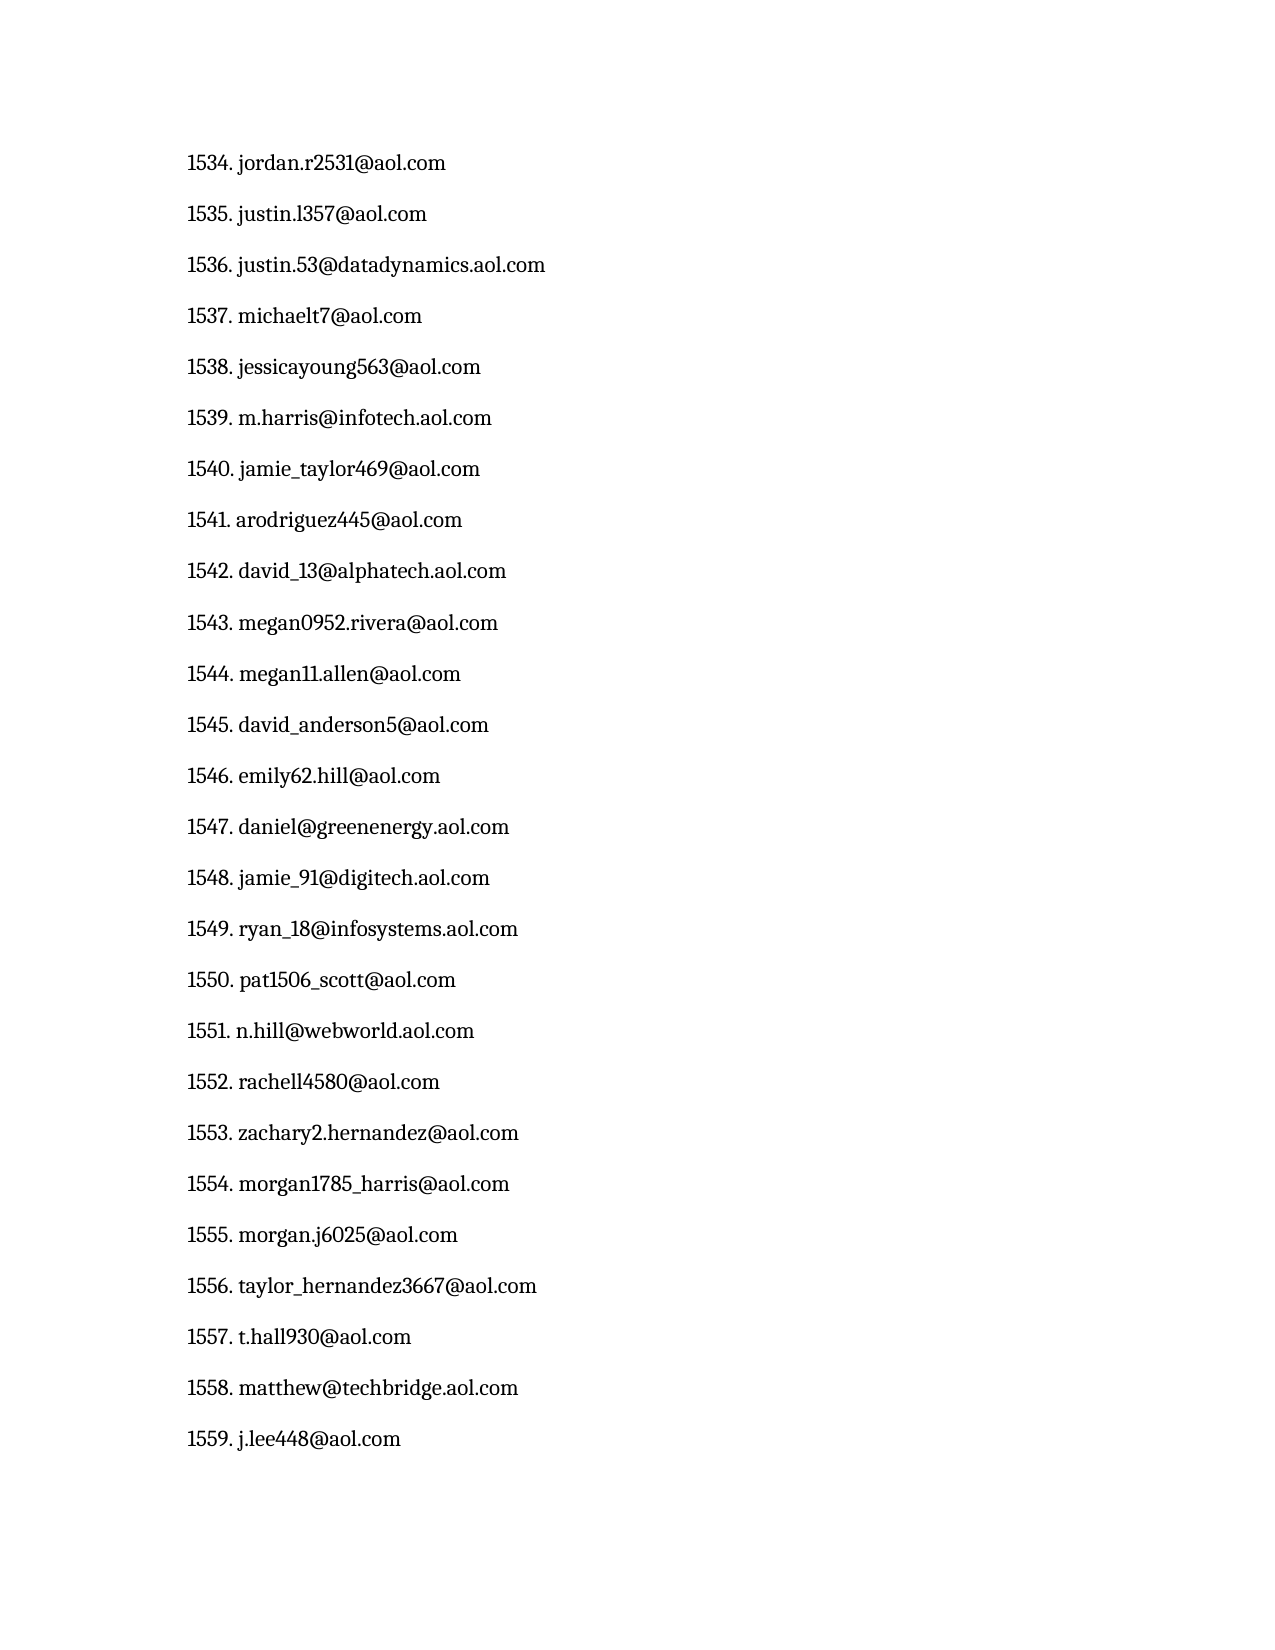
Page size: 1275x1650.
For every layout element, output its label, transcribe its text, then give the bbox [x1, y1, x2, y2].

text 1550. pat1506_scott@aol.com [187, 967, 1087, 993]
text 1534. jordan.r2531@aol.com [187, 150, 1087, 176]
text 1546. emily62.hill@aol.com [187, 762, 1087, 789]
text 1553. zachary2.hernandez@aol.com [187, 1120, 1087, 1146]
text 1540. jamie_taylor469@aol.com [187, 456, 1087, 483]
text 1538. jessicayoung563@aol.com [187, 354, 1087, 381]
text 1542. david_13@alphatech.aol.com [187, 558, 1087, 585]
text 1555. morgan.j6025@aol.com [187, 1222, 1087, 1248]
text 1552. rachell4580@aol.com [187, 1069, 1087, 1095]
text 1544. megan11.allen@aol.com [187, 660, 1087, 687]
text 1558. matthew@techbridge.aol.com [187, 1375, 1087, 1401]
text 1549. ryan_18@infosystems.aol.com [187, 916, 1087, 942]
text 1543. megan0952.rivera@aol.com [187, 609, 1087, 636]
text 1536. justin.53@datadynamics.aol.com [187, 252, 1087, 278]
text 1537. michaelt7@aol.com [187, 303, 1087, 329]
text 1551. n.hill@webworld.aol.com [187, 1018, 1087, 1044]
text 1559. j.lee448@aol.com [187, 1426, 1087, 1452]
text 1535. justin.l357@aol.com [187, 201, 1087, 227]
text 1554. morgan1785_harris@aol.com [187, 1171, 1087, 1197]
text 1539. m.harris@infotech.aol.com [187, 405, 1087, 432]
text 1541. arodriguez445@aol.com [187, 507, 1087, 534]
text 1547. daniel@greenenergy.aol.com [187, 813, 1087, 840]
text 1557. t.hall930@aol.com [187, 1324, 1087, 1350]
text 1548. jamie_91@digitech.aol.com [187, 864, 1087, 891]
text 1556. taylor_hernandez3667@aol.com [187, 1273, 1087, 1299]
text 1545. david_anderson5@aol.com [187, 711, 1087, 738]
